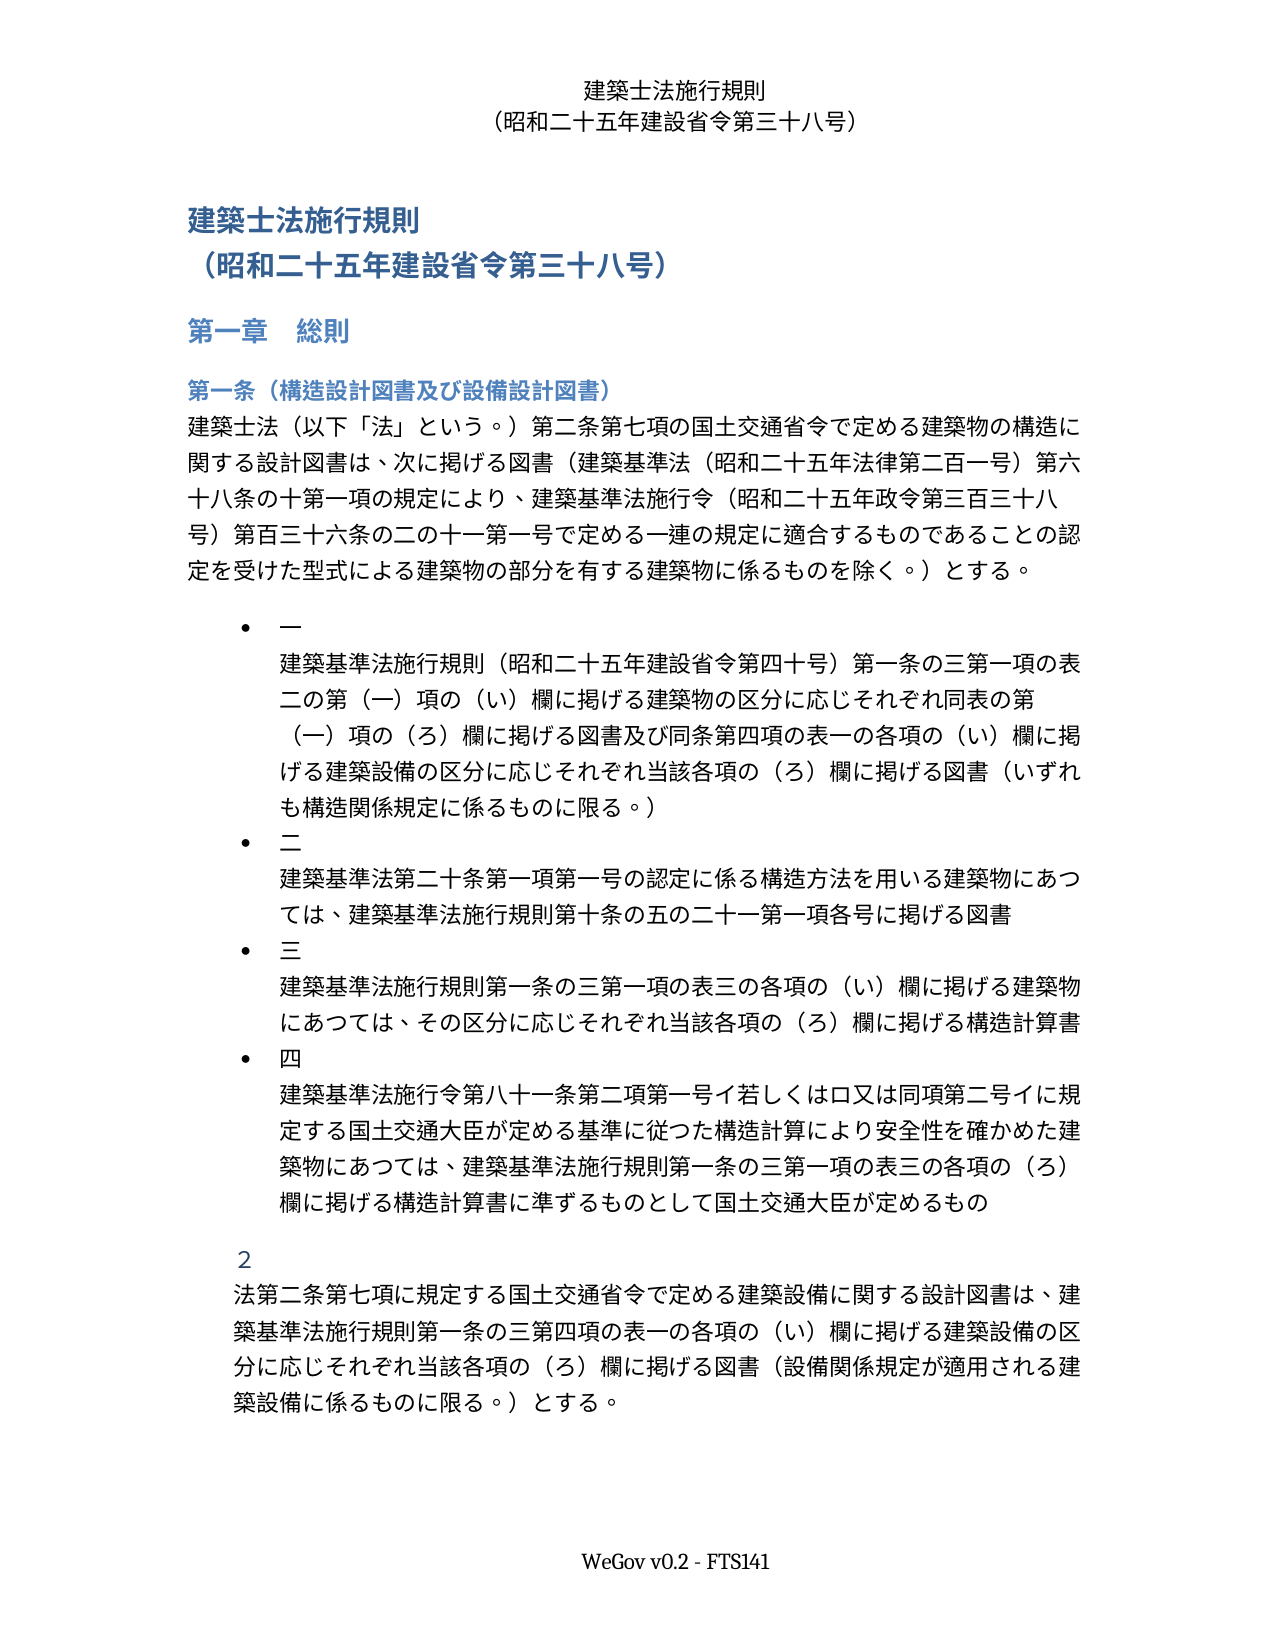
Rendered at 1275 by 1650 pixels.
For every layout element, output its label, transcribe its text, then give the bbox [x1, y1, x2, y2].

list 二 建築基準法第二十条第一項第一号の認定に係る構造方法を用いる建築物にあつては、建築基準法施行規則第十条の五の二十一第一項各号に掲げる図書 [242, 827, 1087, 931]
subtitle ２ [233, 1243, 1087, 1275]
list 三 建築基準法施行規則第一条の三第一項の表三の各項の（い）欄に掲げる建築物にあつては、その区分に応じそれぞれ当該各項の（ろ）欄に掲げる構造計算書 [242, 935, 1087, 1038]
list 四 建築基準法施行令第八十一条第二項第一号イ若しくはロ又は同項第二号イに規定する国土交通大臣が定める基準に従つた構造計算により安全性を確かめた建築物にあつては、建築基準法施行規則第一条の三第一項の表三の各項の（ろ）欄に掲げる構造計算書に準ずるものとして国土交通大臣が定めるもの [242, 1043, 1087, 1218]
text 法第二条第七項に規定する国土交通省令で定める建築設備に関する設計図書は、建築基準法施行規則第一条の三第四項の表一の各項の（い）欄に掲げる建築設備の区分に応じそれぞれ当該各項の（ろ）欄に掲げる図書（設備関係規定が適用される建築設備に係るものに限る。）とする。 [233, 1279, 1087, 1418]
list 一 建築基準法施行規則（昭和二十五年建設省令第四十号）第一条の三第一項の表二の第（一）項の（い）欄に掲げる建築物の区分に応じそれぞれ同表の第（一）項の（ろ）欄に掲げる図書及び同条第四項の表一の各項の（い）欄に掲げる建築設備の区分に応じそれぞれ当該各項の（ろ）欄に掲げる図書（いずれも構造関係規定に係るものに限る。） [242, 612, 1087, 823]
subtitle 第一章 総則 [187, 312, 1087, 349]
text 建築士法（以下「法」という。）第二条第七項の国土交通省令で定める建築物の構造に関する設計図書は、次に掲げる図書（建築基準法（昭和二十五年法律第二百一号）第六十八条の十第一項の規定により、建築基準法施行令（昭和二十五年政令第三百三十八号）第百三十六条の二の十一第一号で定める一連の規定に適合するものであることの認定を受けた型式による建築物の部分を有する建築物に係るものを除く。）とする。 [187, 411, 1087, 586]
subtitle 第一条（構造設計図書及び設備設計図書） [187, 375, 1087, 407]
subtitle 建築士法施行規則 （昭和二十五年建設省令第三十八号） [187, 200, 1087, 285]
